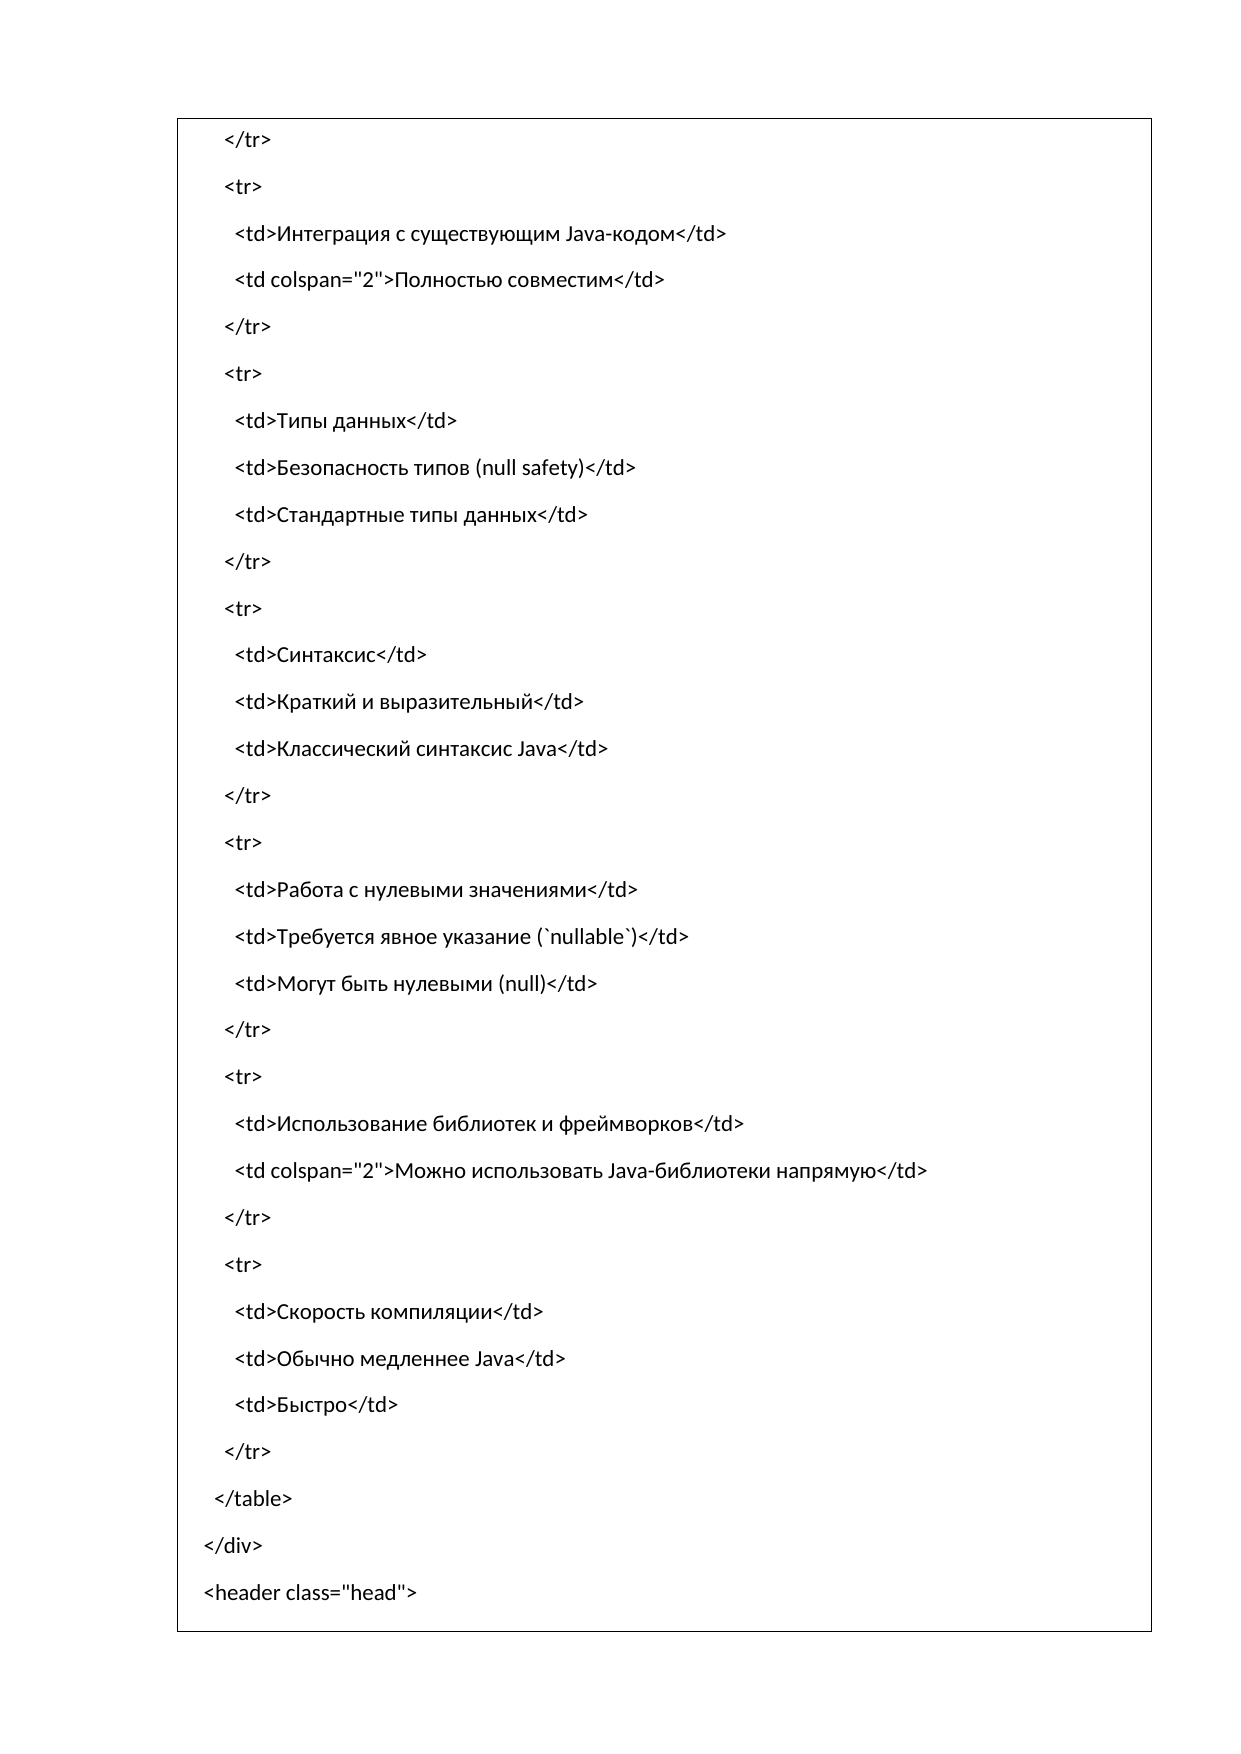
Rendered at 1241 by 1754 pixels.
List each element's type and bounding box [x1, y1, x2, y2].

table_header [178, 119, 1151, 1631]
